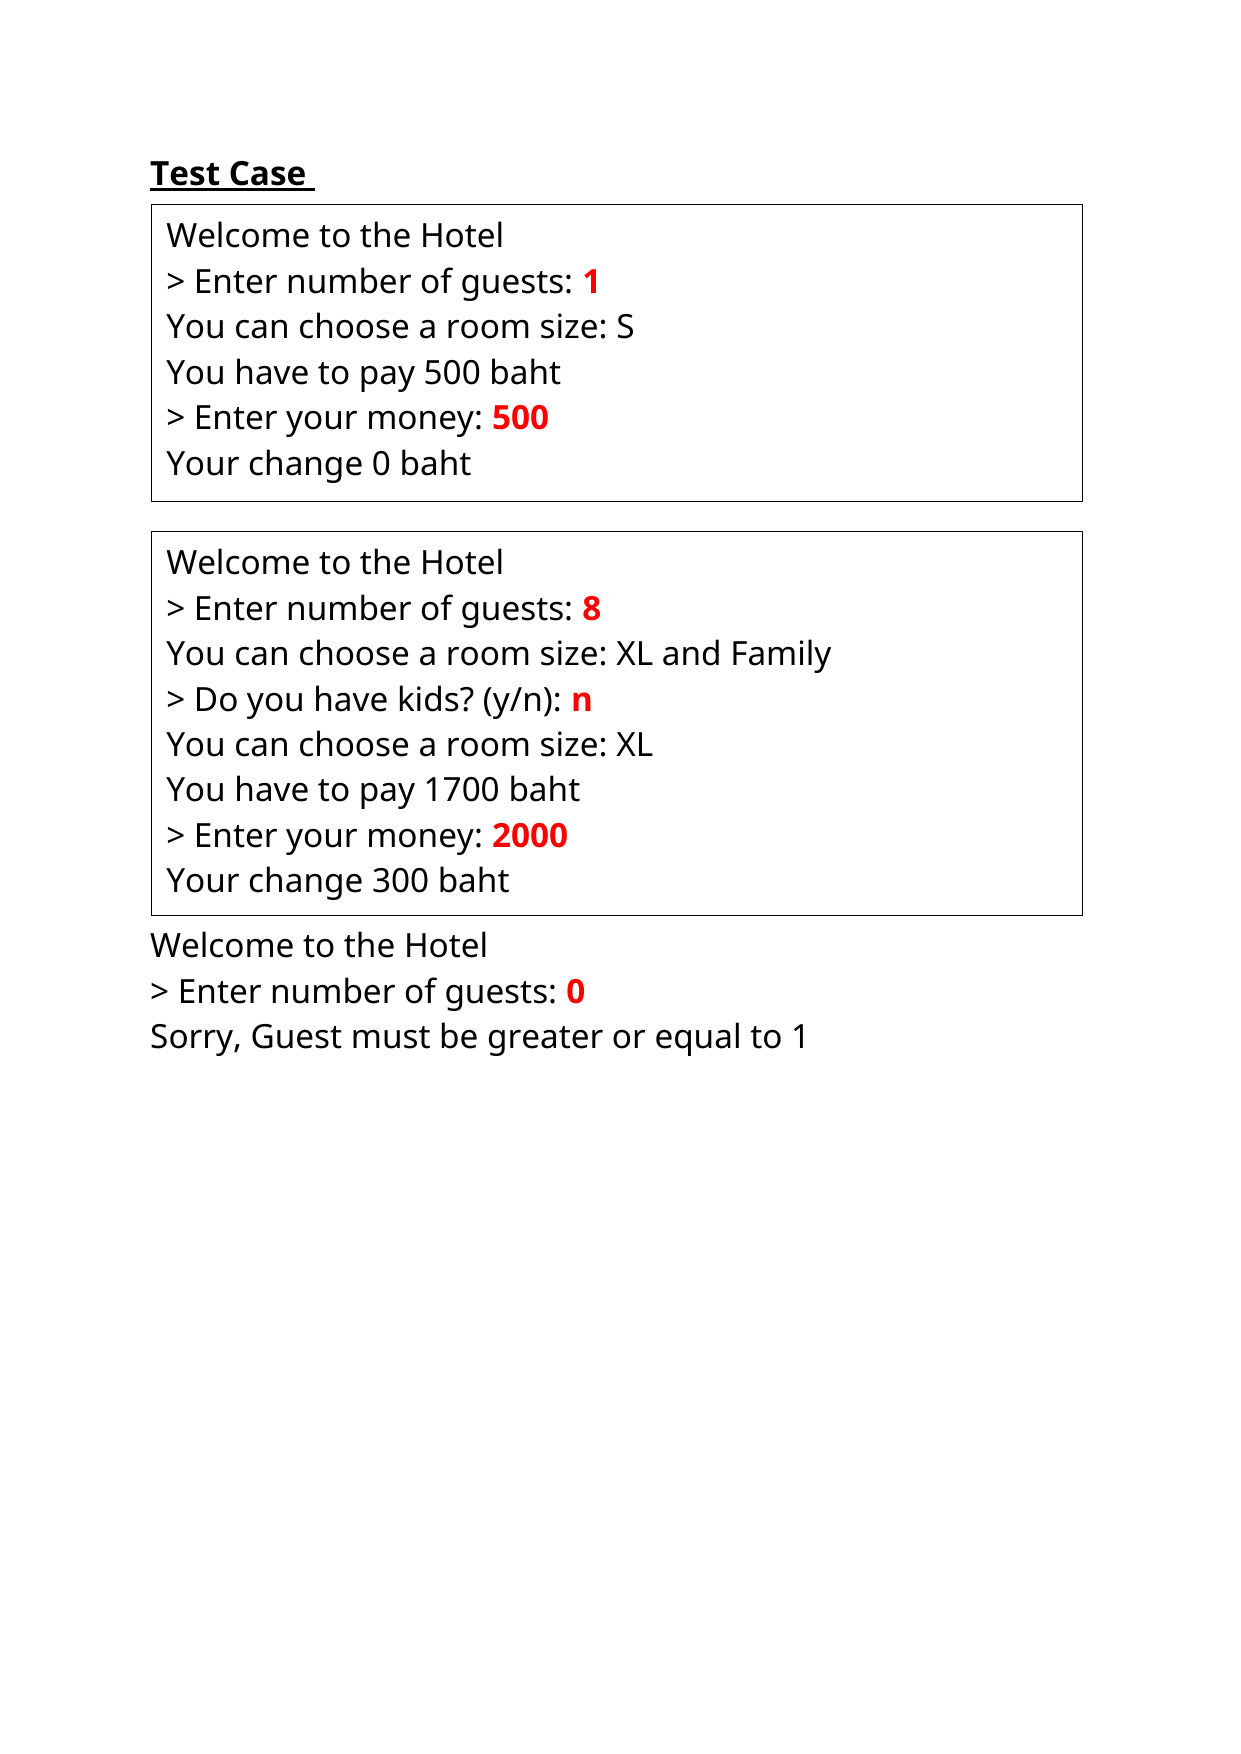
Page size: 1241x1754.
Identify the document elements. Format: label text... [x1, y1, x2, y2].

text Sorry, Guest must be greater or equal to 1 [150, 1013, 1090, 1058]
text Test Case [150, 150, 1090, 195]
text Welcome to the Hotel [150, 922, 1090, 967]
text > Enter number of guests: 0 [150, 967, 1090, 1013]
